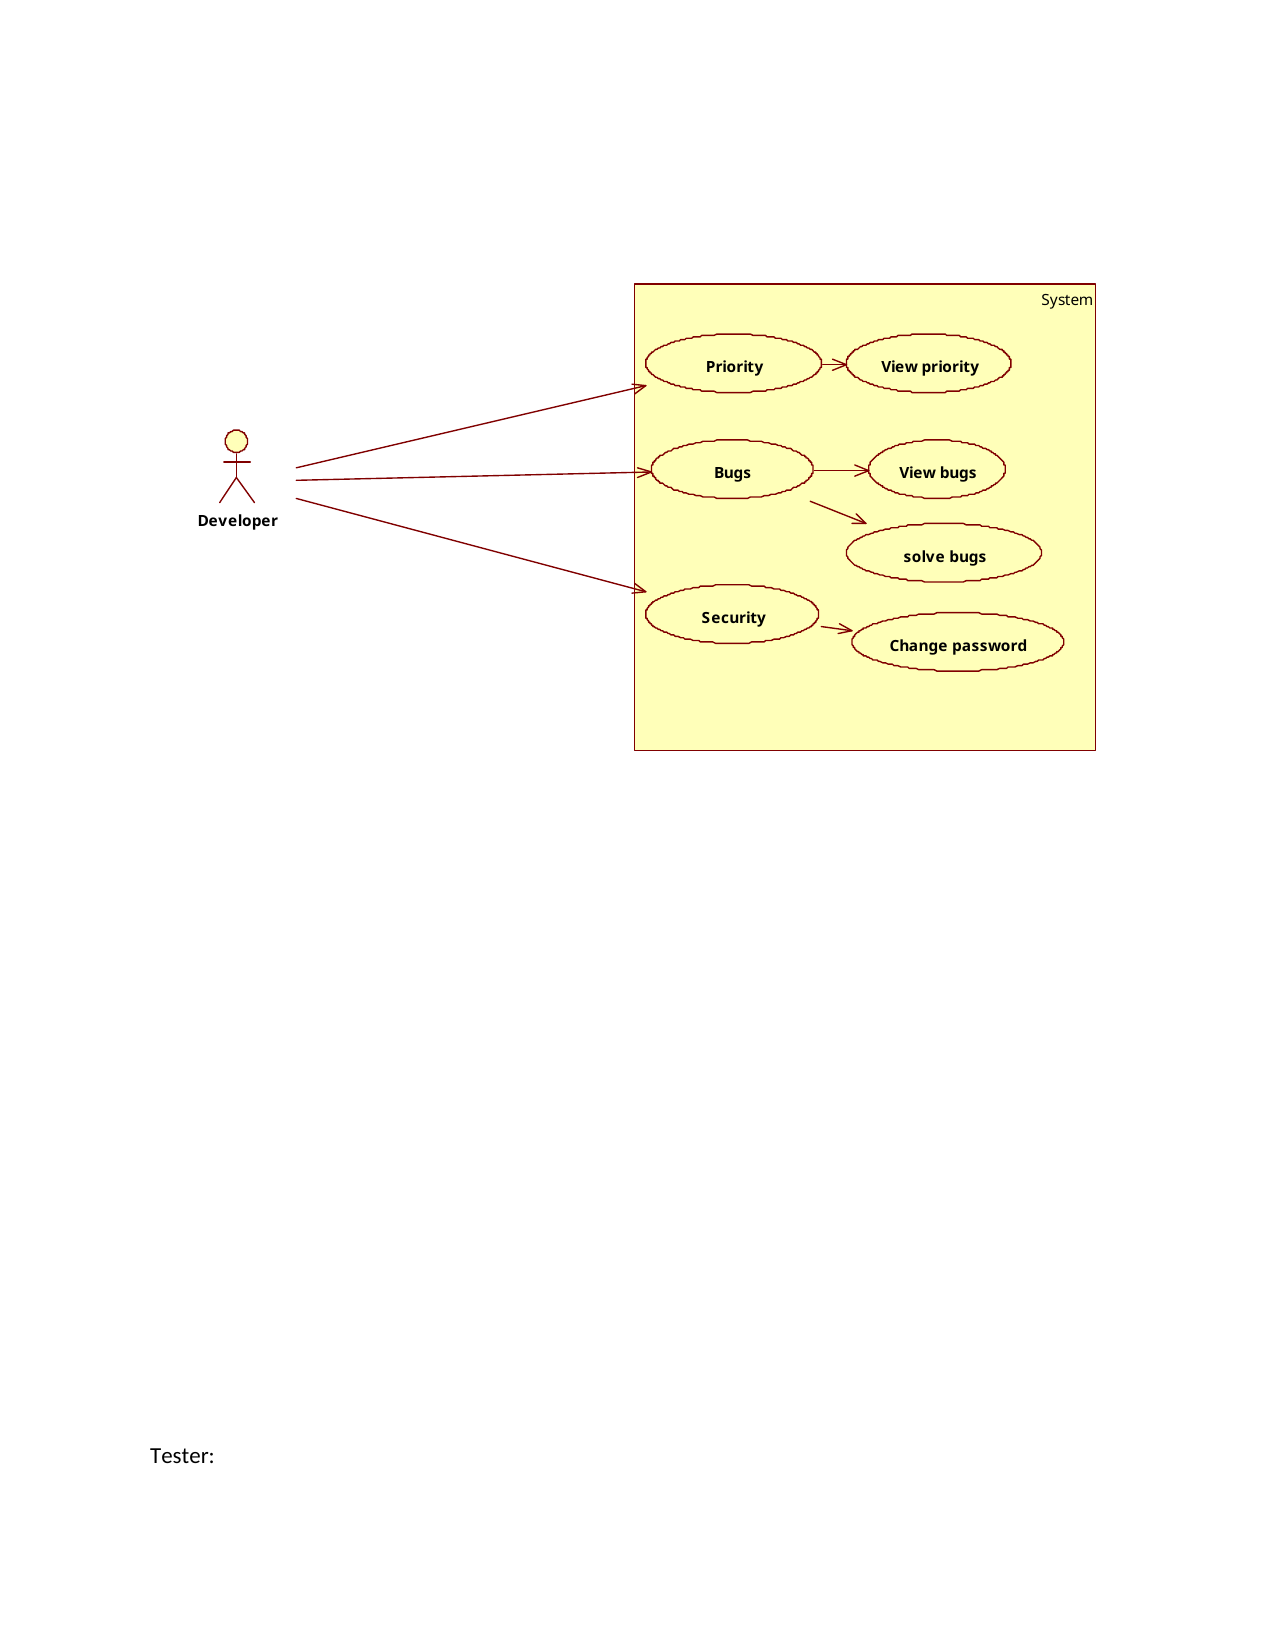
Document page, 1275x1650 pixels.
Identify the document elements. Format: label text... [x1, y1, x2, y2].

text Tester: [150, 1441, 1125, 1469]
